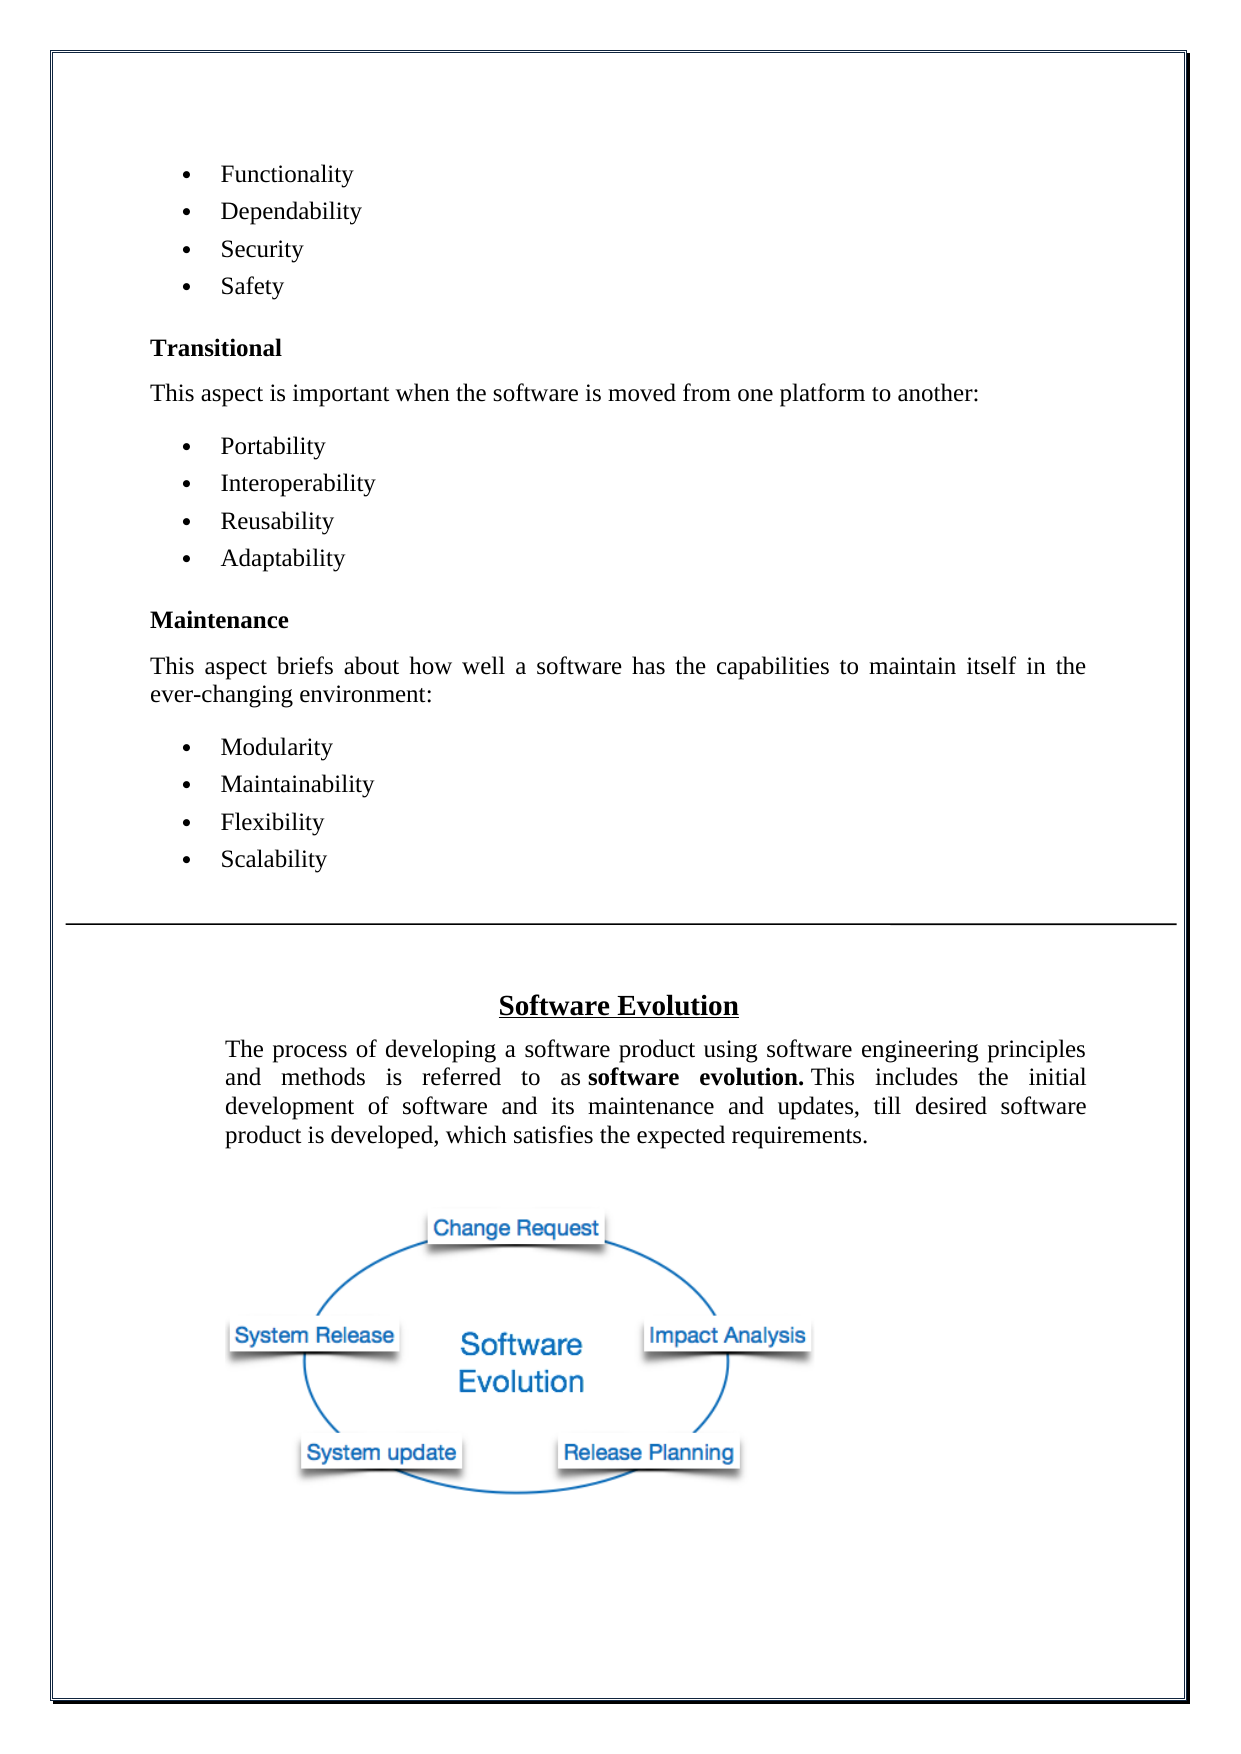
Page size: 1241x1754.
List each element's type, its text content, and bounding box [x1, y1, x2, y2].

list Security [183, 225, 1087, 262]
text Software Evolution [150, 988, 1087, 1021]
list Functionality [183, 150, 1087, 187]
list Portability [183, 422, 1087, 460]
list Maintainability [183, 761, 1087, 798]
text This aspect briefs about how well a software has the capabilities to maintain itself in the ever-changing environment: [150, 651, 1087, 708]
picture [225, 1206, 815, 1502]
list Reusability [183, 497, 1087, 535]
list Flexibility [183, 798, 1087, 836]
list Modularity [183, 723, 1087, 761]
subtitle Maintenance [150, 605, 1087, 634]
list Scalability [183, 836, 1087, 873]
list Dependability [183, 187, 1087, 225]
list Interoperability [183, 460, 1087, 497]
text This aspect is important when the software is moved from one platform to another: [150, 378, 1087, 407]
list The process of developing a software product using software engineering principles and methods is referred to as software evolution. This includes the initial development of software and its maintenance and updates, till desired software product is developed, which satisfies the expected requirements. [225, 1034, 1087, 1149]
subtitle Transitional [150, 333, 1087, 362]
list Safety [183, 262, 1087, 300]
list Adaptability [183, 535, 1087, 572]
